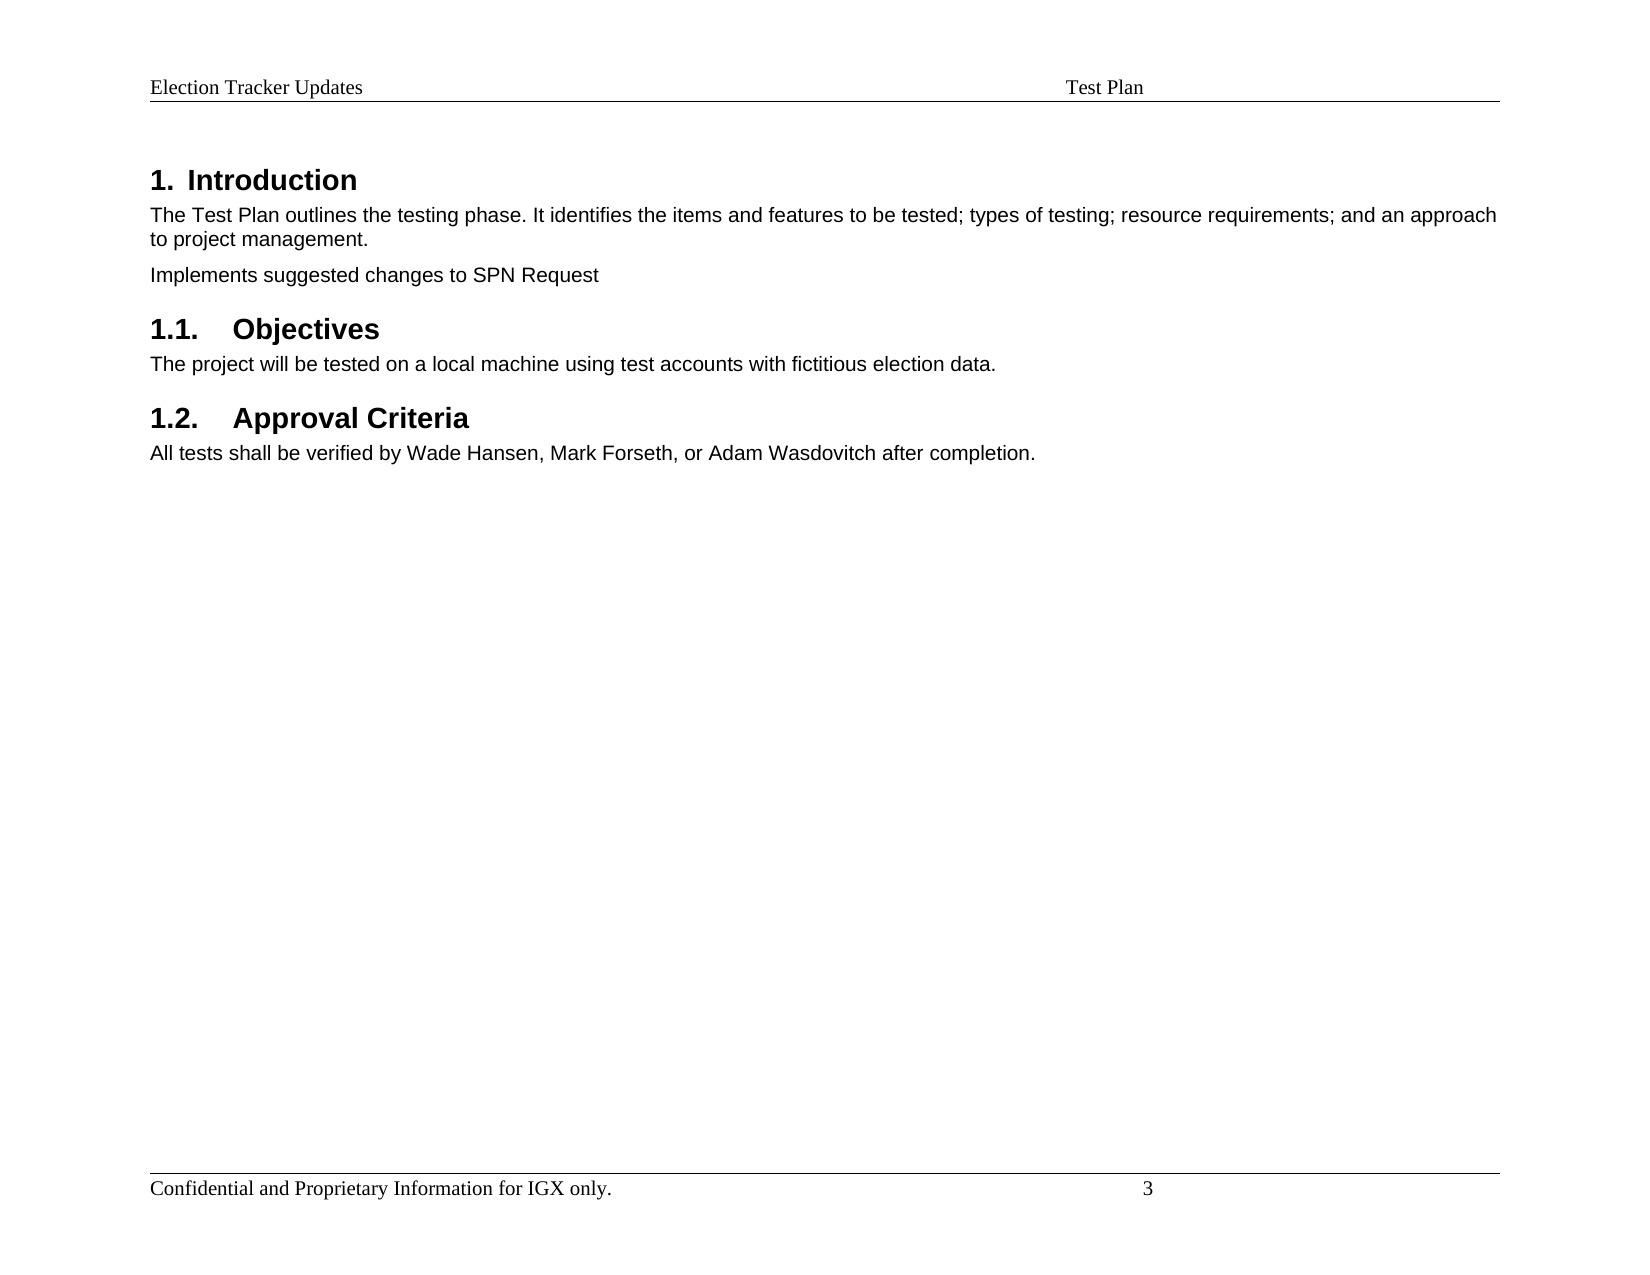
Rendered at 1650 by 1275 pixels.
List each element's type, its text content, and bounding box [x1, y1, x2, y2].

subtitle Objectives [150, 312, 1500, 346]
text All tests shall be verified by Wade Hansen, Mark Forseth, or Adam Wasdovitch after completion. [150, 441, 1500, 465]
text Implements suggested changes to SPN Request [150, 263, 1500, 287]
text The project will be tested on a local machine using test accounts with fictitious election data. [150, 352, 1500, 376]
text The Test Plan outlines the testing phase. It identifies the items and features to be tested; types of testing; resource requirements; and an approach to project management. [150, 203, 1500, 251]
subtitle Approval Criteria [150, 401, 1500, 434]
subtitle Introduction [150, 163, 1500, 197]
